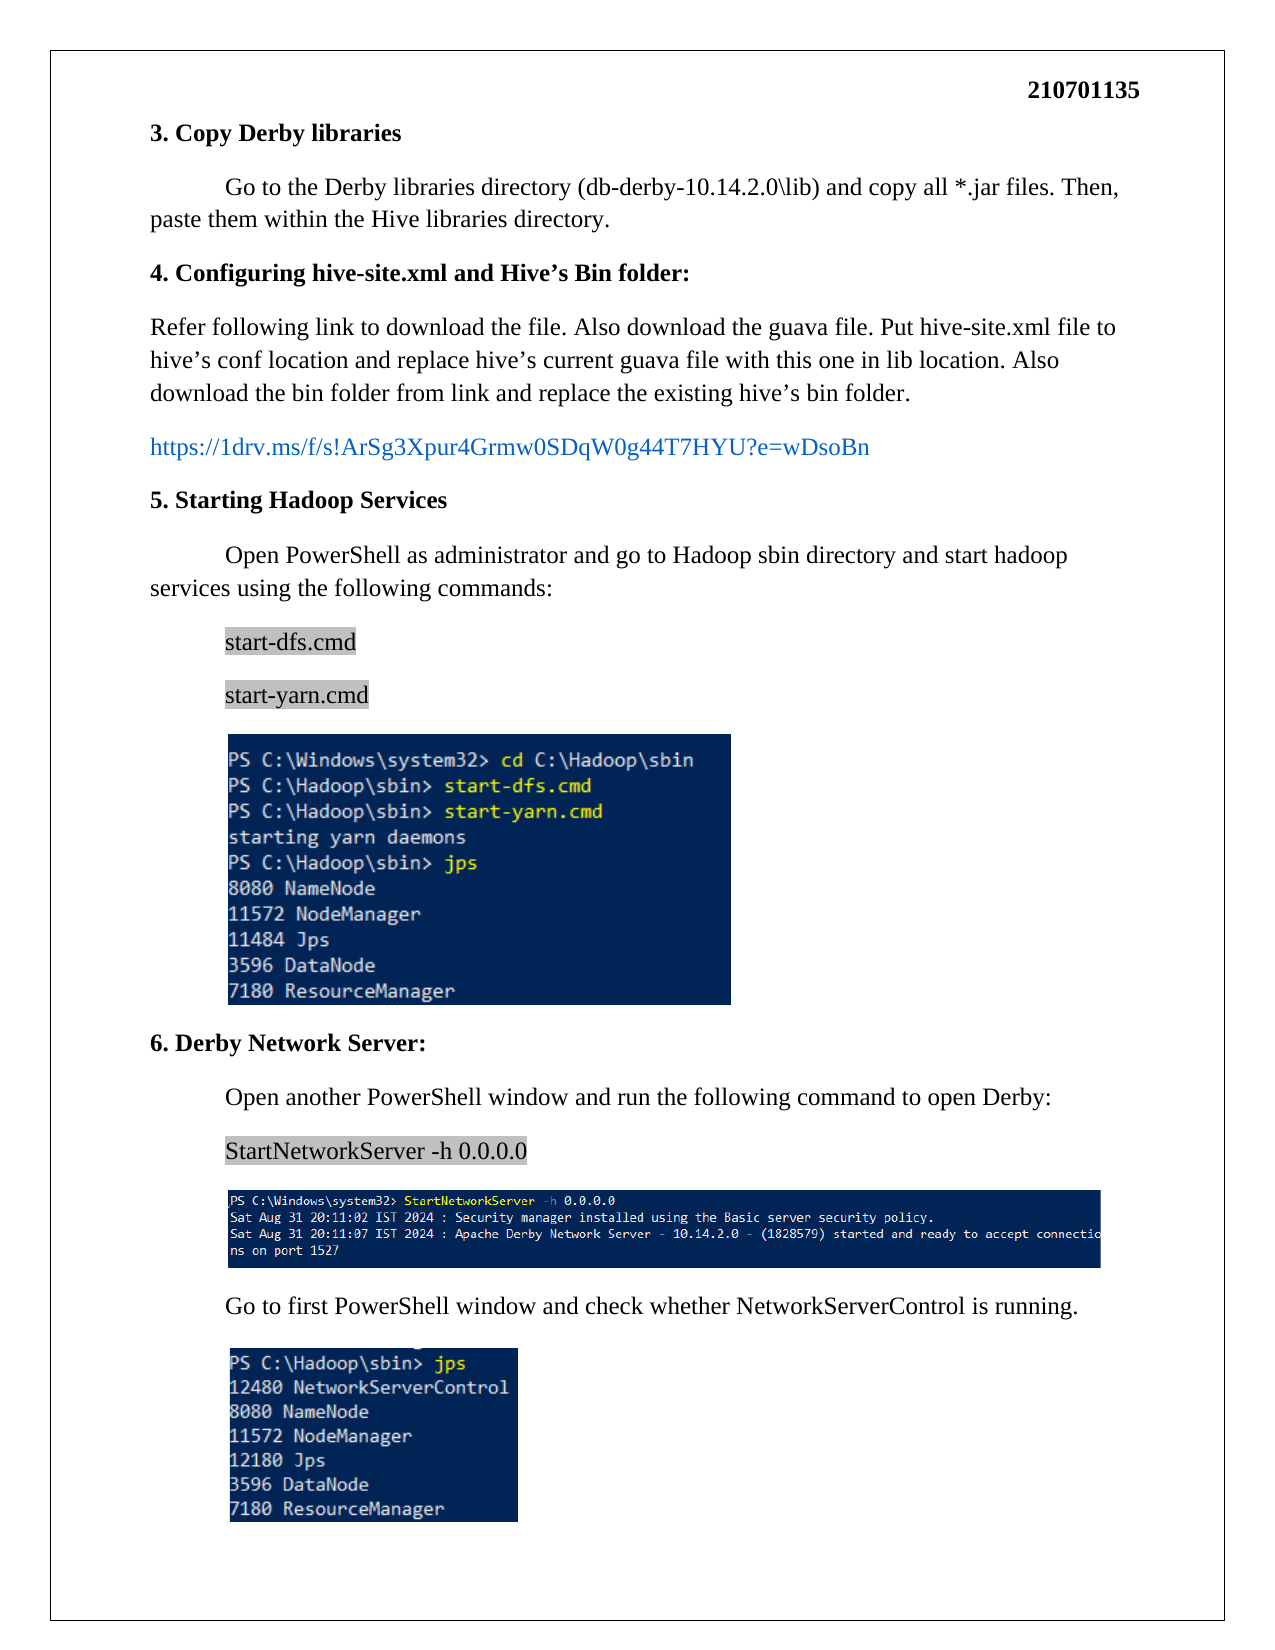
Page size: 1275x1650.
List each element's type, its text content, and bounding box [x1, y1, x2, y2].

picture [228, 1190, 1101, 1268]
text Refer following link to download the file. Also download the guava file. Put hive-site.xml file to hive’s conf location and replace hive’s current guava file with this one in lib location. Also download the bin folder from link and replace the existing hive’s bin folder. [150, 312, 1119, 407]
list Configuring hive-site.xml and Hive’s Bin folder: [150, 258, 1139, 287]
picture [228, 734, 731, 1005]
picture [229, 1348, 518, 1522]
text https://1drv.ms/f/s!ArSg3Xpur4Grmw0SDqW0g44T7HYU?e=wDsoBn [150, 432, 1139, 461]
list Copy Derby libraries [150, 118, 1139, 146]
list Derby Network Server: [150, 1028, 1139, 1057]
text start-dfs.cmd start-yarn.cmd [225, 627, 370, 709]
list Starting Hadoop Services [150, 486, 1139, 514]
text Go to first PowerShell window and check whether NetworkServerControl is running. [225, 1291, 1139, 1320]
text Open PowerShell as administrator and go to Hadoop sbin directory and start hadoop services using the following commands: [150, 540, 1070, 602]
text Go to the Derby libraries directory (db-derby-10.14.2.0\lib) and copy all *.jar files. Then, paste them within the Hive libraries directory. [150, 172, 1121, 233]
text Open another PowerShell window and run the following command to open Derby: StartNetworkServer -h 0.0.0.0 [225, 1082, 1054, 1165]
